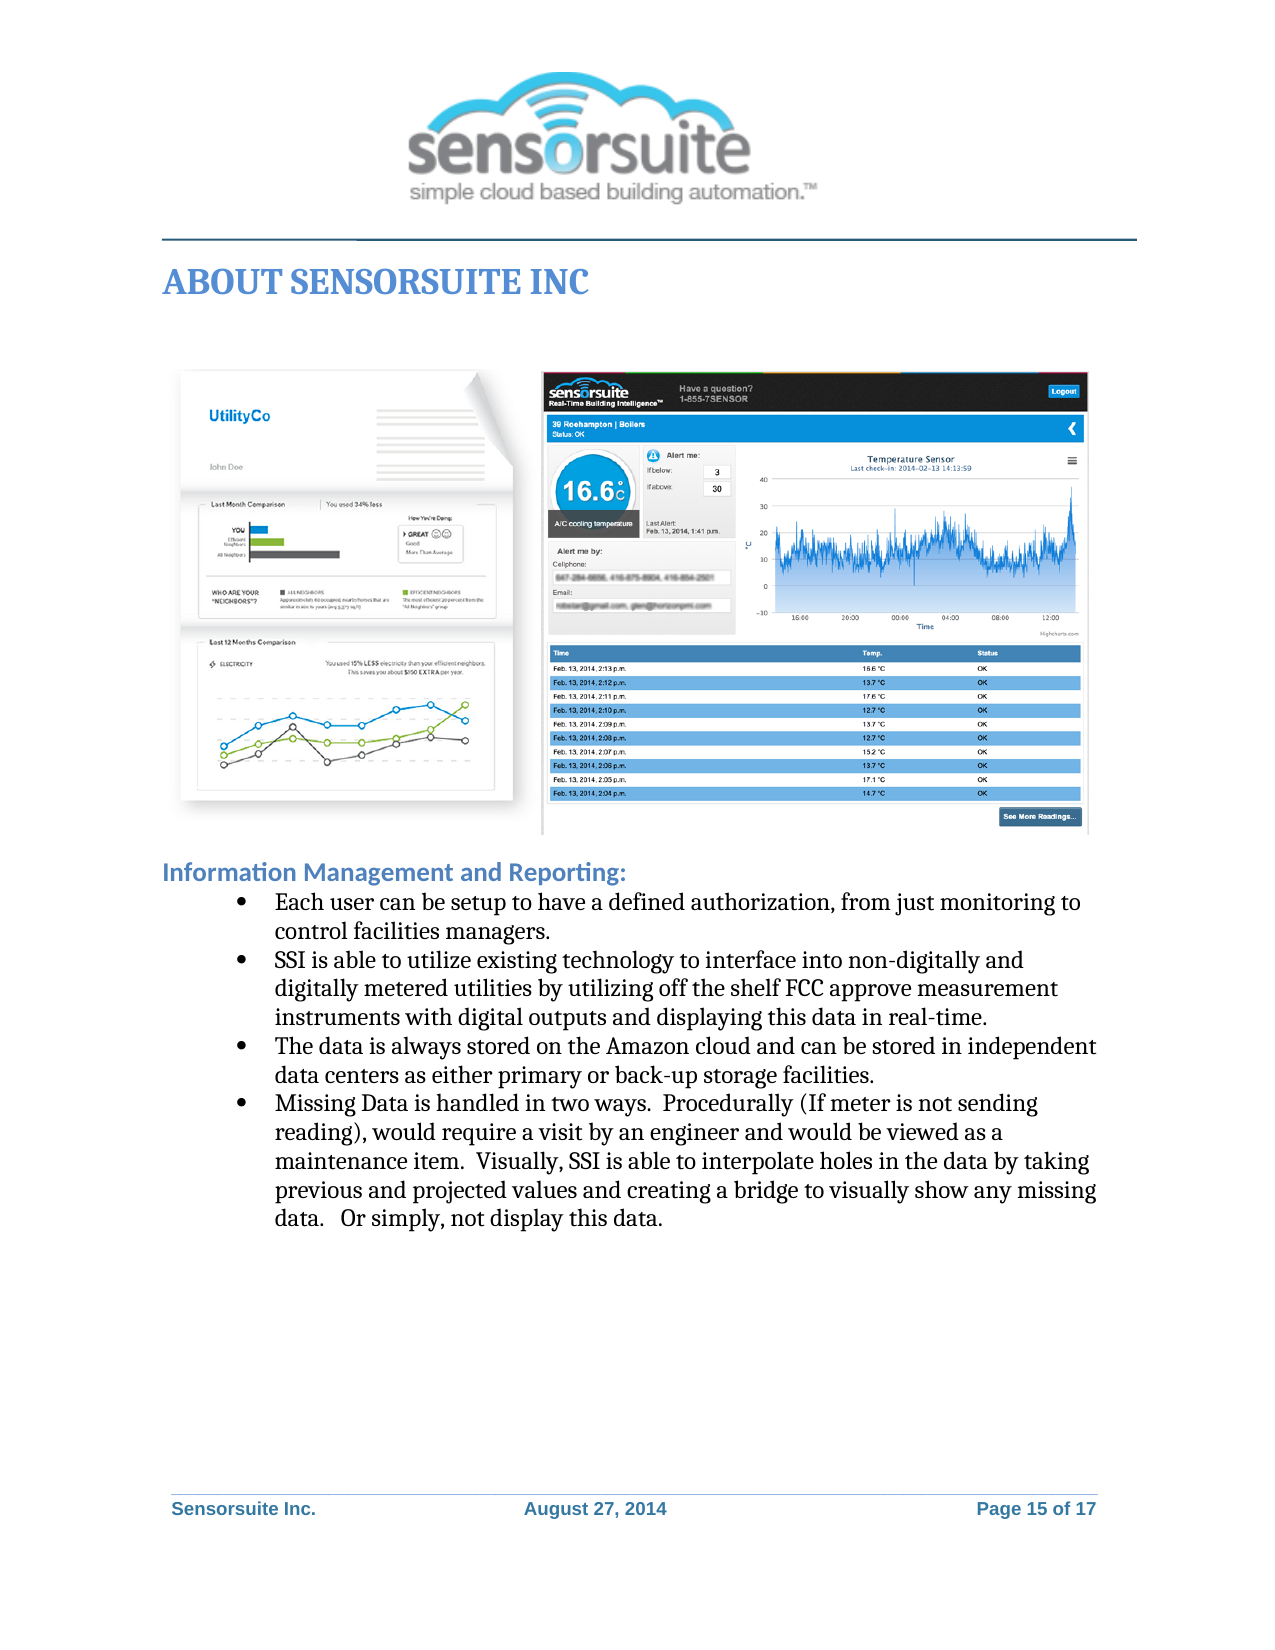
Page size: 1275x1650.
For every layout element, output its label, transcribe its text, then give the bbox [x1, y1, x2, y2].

list SSI is able to utilize existing technology to interface into non-digitally and digitally metered utilities by utilizing off the shelf FCC approve measurement instruments with digital outputs and displaying this data in real-time. [237, 946, 1107, 1032]
subtitle Information Management and Reporting: [162, 855, 1107, 888]
picture [406, 72, 820, 211]
list Missing Data is handled in two ways. Procedurally (If meter is not sending reading), would require a visit by an engineer and would be viewed as a maintenance item. Visually, SSI is able to interpolate holes in the data by taking previous and projected values and creating a bridge to visually show any missing data. Or simply, not display this data. [237, 1089, 1107, 1233]
list Each user can be setup to have a defined authorization, from just monitoring to control facilities managers. [237, 888, 1107, 946]
picture [162, 353, 1107, 835]
list The data is always stored on the Amazon cloud and can be stored in independent data centers as either primary or back-up storage facilities. [237, 1032, 1107, 1089]
text ABOUT SENSORSUITE INC [162, 260, 1107, 303]
